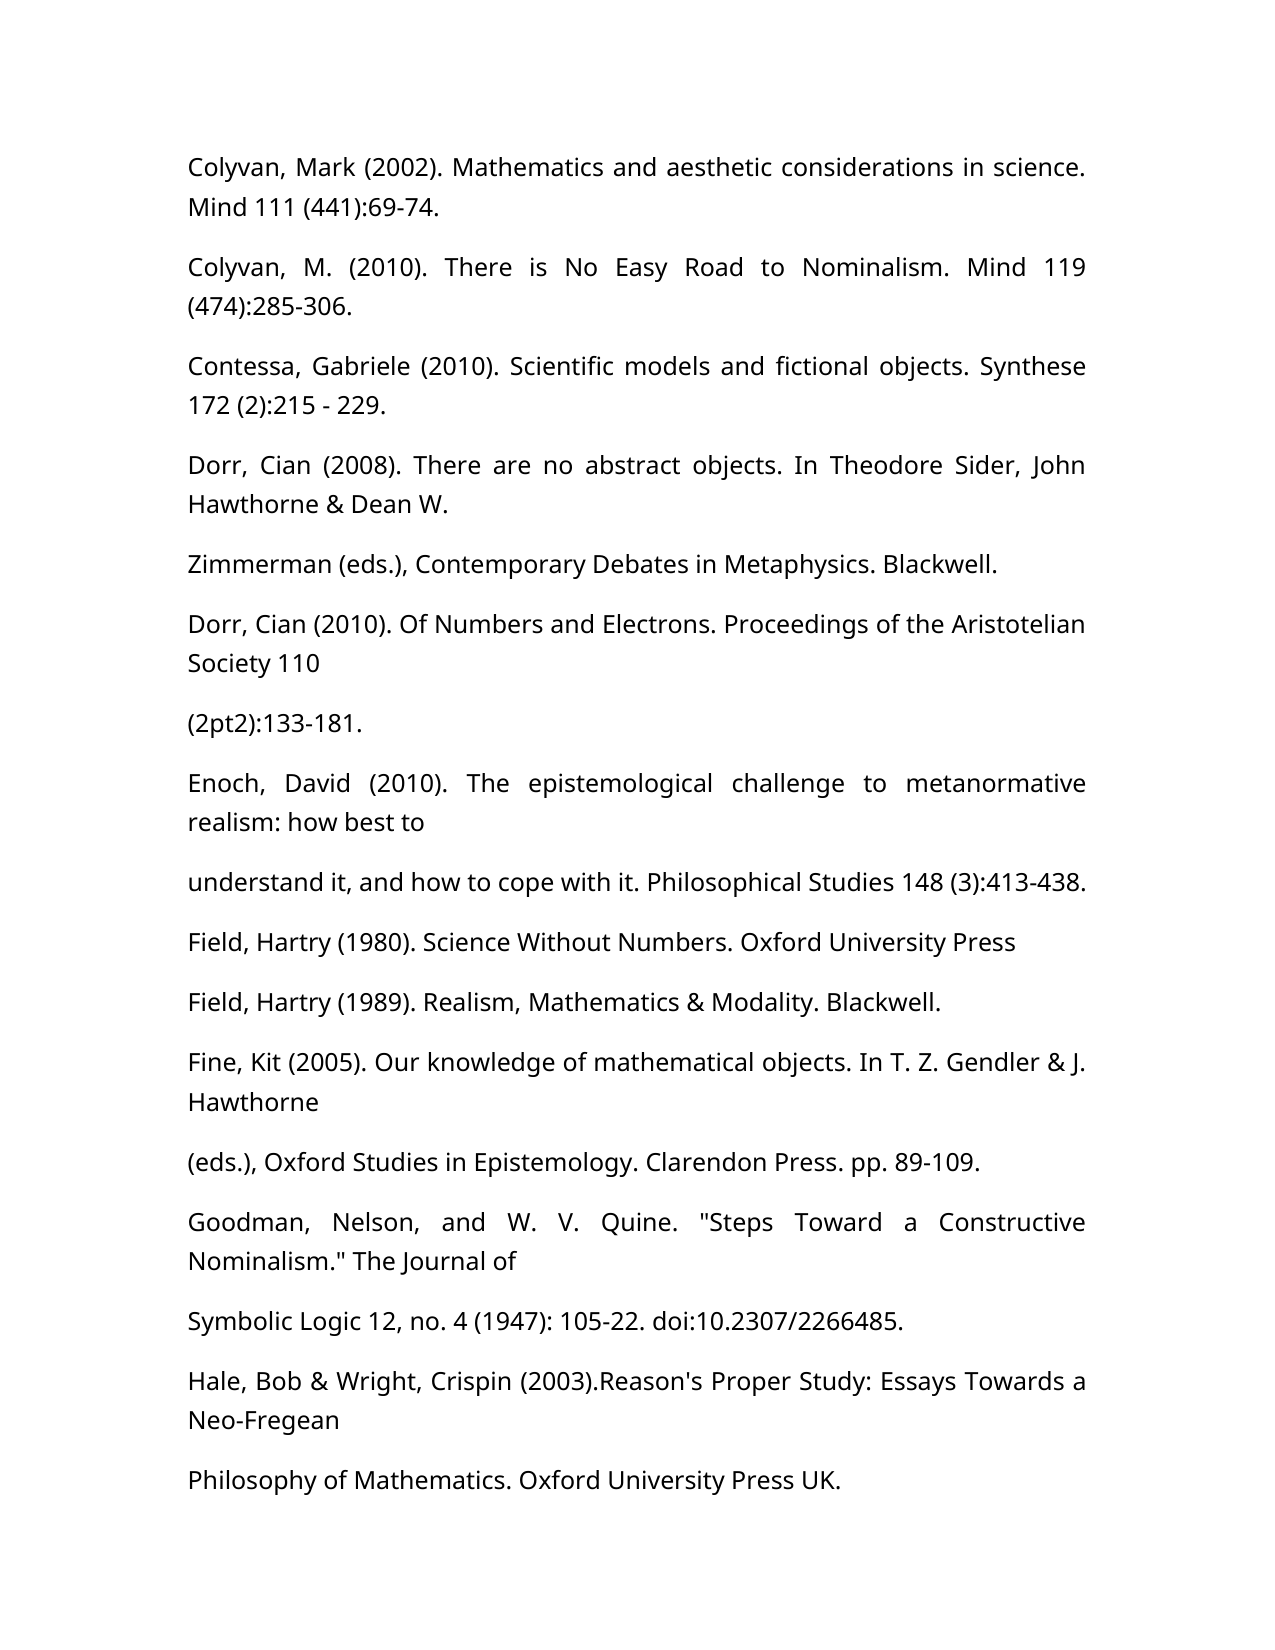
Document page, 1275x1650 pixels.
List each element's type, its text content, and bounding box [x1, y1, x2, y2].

text Field, Hartry (1980). Science Without Numbers. Oxford University Press [187, 925, 1087, 959]
text (2pt2):133-181. [187, 706, 1087, 740]
text Goodman, Nelson, and W. V. Quine. "Steps Toward a Constructive Nominalism." The Journal of [187, 1204, 1087, 1277]
text Symbolic Logic 12, no. 4 (1947): 105-22. doi:10.2307/2266485. [187, 1303, 1087, 1337]
text Hale, Bob & Wright, Crispin (2003).Reason's Proper Study: Essays Towards a Neo-Fregean [187, 1363, 1087, 1437]
text Colyvan, M. (2010). There is No Easy Road to Nominalism. Mind 119 (474):285-306. [187, 249, 1087, 322]
text understand it, and how to cope with it. Philosophical Studies 148 (3):413-438. [187, 865, 1087, 899]
text Dorr, Cian (2008). There are no abstract objects. In Theodore Sider, John Hawthorne & Dean W. [187, 447, 1087, 521]
text Contessa, Gabriele (2010). Scientific models and fictional objects. Synthese 172 (2):215 - 229. [187, 348, 1087, 422]
text Zimmerman (eds.), Contemporary Debates in Metaphysics. Blackwell. [187, 547, 1087, 581]
text Dorr, Cian (2010). Of Numbers and Electrons. Proceedings of the Aristotelian Society 110 [187, 607, 1087, 680]
text Colyvan, Mark (2002). Mathematics and aesthetic considerations in science. Mind 111 (441):69-74. [187, 150, 1087, 223]
text Philosophy of Mathematics. Oxford University Press UK. [187, 1462, 1087, 1497]
text (eds.), Oxford Studies in Epistemology. Clarendon Press. pp. 89-109. [187, 1144, 1087, 1178]
text Field, Hartry (1989). Realism, Mathematics & Modality. Blackwell. [187, 985, 1087, 1019]
text Enoch, David (2010). The epistemological challenge to metanormative realism: how best to [187, 766, 1087, 839]
text Fine, Kit (2005). Our knowledge of mathematical objects. In T. Z. Gendler & J. Hawthorne [187, 1045, 1087, 1118]
